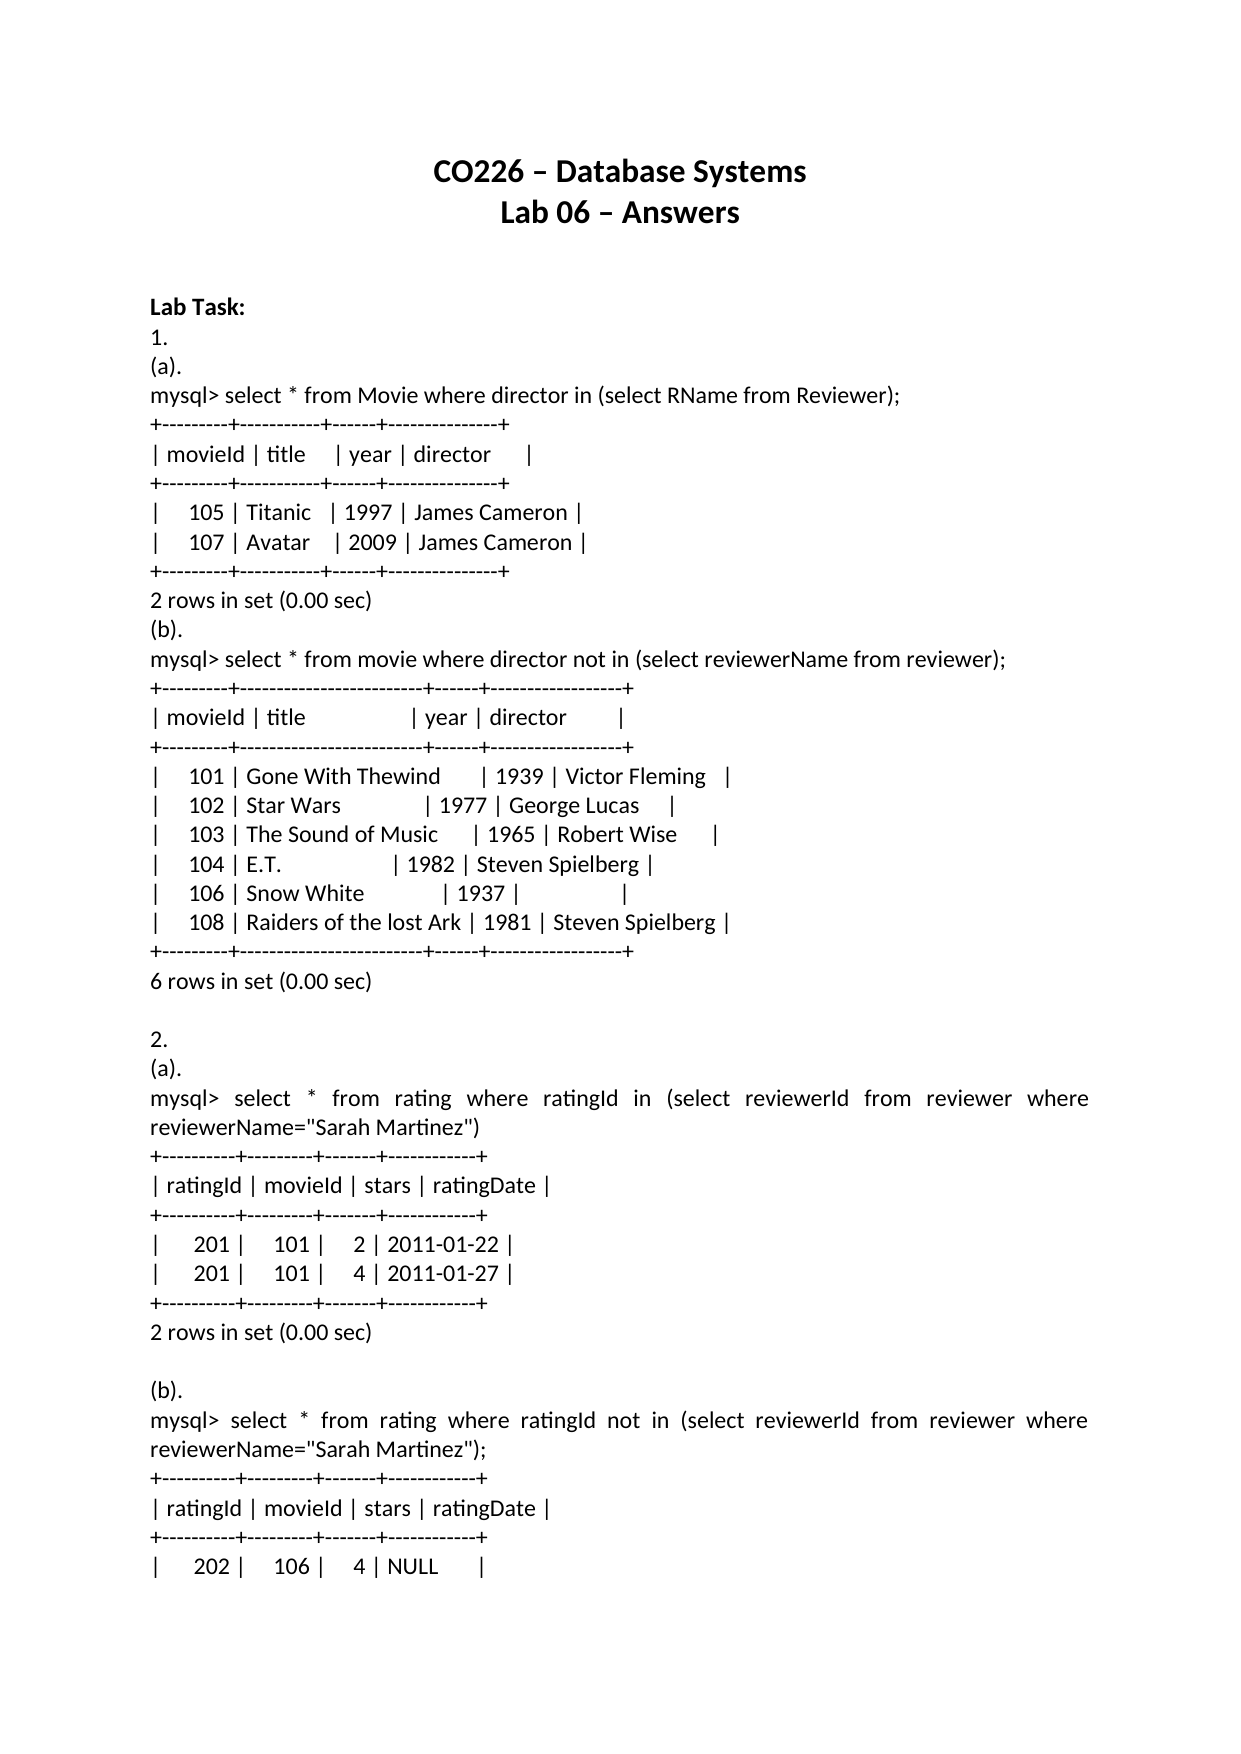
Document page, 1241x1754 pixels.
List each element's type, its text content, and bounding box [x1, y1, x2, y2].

text 2. [150, 1024, 1090, 1053]
text +---------+-----------+------+---------------+ [150, 556, 1090, 585]
text +----------+---------+-------+------------+ [150, 1200, 1090, 1229]
text | 104 | E.T. | 1982 | Steven Spielberg | [150, 849, 1090, 878]
text mysql> select * from rating where ratingId in (select reviewerId from reviewer where reviewerName="Sarah Martinez") [150, 1083, 1090, 1141]
text (a). [150, 1053, 1090, 1083]
text | 202 | 106 | 4 | NULL | [150, 1551, 1090, 1580]
text | 106 | Snow White | 1937 | | [150, 878, 1090, 907]
text 2 rows in set (0.00 sec) [150, 1317, 1090, 1346]
text 6 rows in set (0.00 sec) [150, 966, 1090, 995]
text | 201 | 101 | 2 | 2011-01-22 | [150, 1229, 1090, 1258]
text CO226 – Database Systems [150, 150, 1090, 191]
text Lab 06 – Answers [150, 191, 1090, 231]
text | ratingId | movieId | stars | ratingDate | [150, 1171, 1090, 1200]
text (a). [150, 351, 1090, 380]
text | 107 | Avatar | 2009 | James Cameron | [150, 527, 1090, 556]
text | ratingId | movieId | stars | ratingDate | [150, 1493, 1090, 1522]
text mysql> select * from Movie where director in (select RName from Reviewer); [150, 380, 1090, 409]
text Lab Task: [150, 291, 1090, 322]
text | 103 | The Sound of Music | 1965 | Robert Wise | [150, 819, 1090, 849]
text +---------+-------------------------+------+------------------+ [150, 732, 1090, 761]
text +----------+---------+-------+------------+ [150, 1288, 1090, 1317]
text +---------+-----------+------+---------------+ [150, 409, 1090, 439]
text | movieId | title | year | director | [150, 439, 1090, 468]
text +----------+---------+-------+------------+ [150, 1463, 1090, 1493]
text | 102 | Star Wars | 1977 | George Lucas | [150, 790, 1090, 819]
text (b). [150, 614, 1090, 644]
text +---------+-------------------------+------+------------------+ [150, 936, 1090, 966]
text | movieId | title | year | director | [150, 702, 1090, 732]
text +----------+---------+-------+------------+ [150, 1522, 1090, 1551]
text +----------+---------+-------+------------+ [150, 1141, 1090, 1171]
text | 105 | Titanic | 1997 | James Cameron | [150, 497, 1090, 527]
text | 101 | Gone With Thewind | 1939 | Victor Fleming | [150, 761, 1090, 790]
text +---------+-------------------------+------+------------------+ [150, 673, 1090, 702]
text 1. [150, 322, 1090, 351]
text +---------+-----------+------+---------------+ [150, 468, 1090, 497]
text mysql> select * from movie where director not in (select reviewerName from reviewer); [150, 644, 1090, 673]
text 2 rows in set (0.00 sec) [150, 585, 1090, 614]
text mysql> select * from rating where ratingId not in (select reviewerId from reviewer where reviewerName="Sarah Martinez"); [150, 1405, 1090, 1463]
text | 108 | Raiders of the lost Ark | 1981 | Steven Spielberg | [150, 907, 1090, 936]
text (b). [150, 1376, 1090, 1405]
text | 201 | 101 | 4 | 2011-01-27 | [150, 1258, 1090, 1288]
